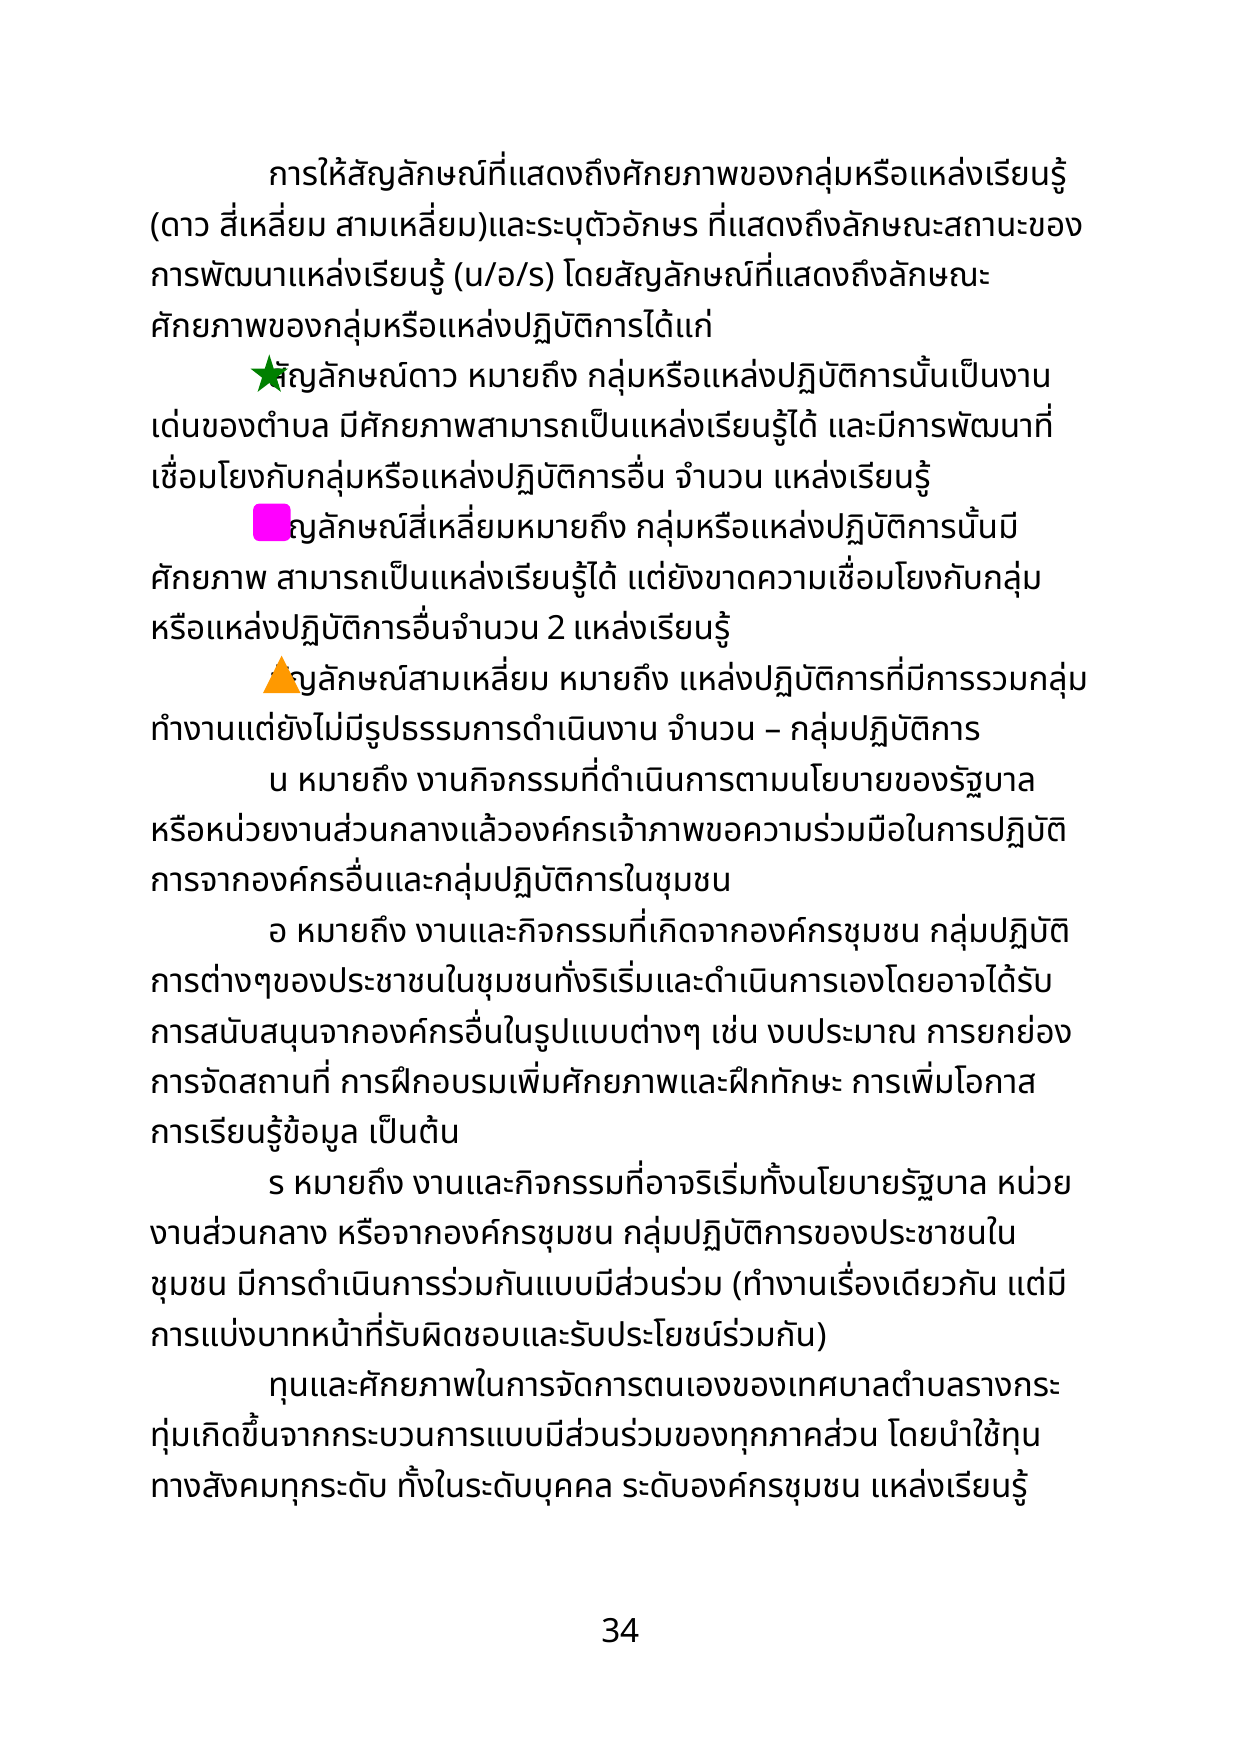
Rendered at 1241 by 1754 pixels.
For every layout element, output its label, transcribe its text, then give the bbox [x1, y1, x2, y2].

text การให้สัญลักษณ์ที่แสดงถึงศักยภาพของกลุ่มหรือแหล่งเรียนรู้ (ดาว สี่เหลี่ยม สามเหลี่ยม)และระบุตัวอักษร ที่แสดงถึงลักษณะสถานะของการพัฒนาแหล่งเรียนรู้ (น/อ/ร) โดยสัญลักษณ์ที่แสดงถึงลักษณะศักยภาพของกลุ่มหรือแหล่งปฏิบัติการได้แก่ [150, 150, 1090, 352]
text อ หมายถึง งานและกิจกรรมที่เกิดจากองค์กรชุมชน กลุ่มปฏิบัติการต่างๆของประชาชนในชุมชนทั่งริเริ่มและดำเนินการเองโดยอาจได้รับการสนับสนุนจากองค์กรอื่นในรูปแบบต่างๆ เช่น งบประมาณ การยกย่อง การจัดสถานที่ การฝึกอบรมเพิ่มศักยภาพและฝึกทักษะ การเพิ่มโอกาส การเรียนรู้ข้อมูล เป็นต้น [150, 907, 1090, 1159]
text สัญลักษณ์ดาว หมายถึง กลุ่มหรือแหล่งปฏิบัติการนั้นเป็นงานเด่นของตำบล มีศักยภาพสามารถเป็นแหล่งเรียนรู้ได้ และมีการพัฒนาที่เชื่อมโยงกับกลุ่มหรือแหล่งปฏิบัติการอื่น จำนวน แหล่งเรียนรู้ [150, 352, 1090, 503]
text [150, 1361, 1090, 1512]
text ร หมายถึง งานและกิจกรรมที่อาจริเริ่มทั้งนโยบายรัฐบาล หน่วยงานส่วนกลาง หรือจากองค์กรชุมชน กลุ่มปฏิบัติการของประชาชนในชุมชน มีการดำเนินการร่วมกันแบบมีส่วนร่วม (ทำงานเรื่องเดียวกัน แต่มีการแบ่งบาทหน้าที่รับผิดชอบและรับประโยชน์ร่วมกัน) [150, 1159, 1090, 1361]
text สัญลักษณ์สามเหลี่ยม หมายถึง แหล่งปฏิบัติการที่มีการรวมกลุ่มทำงานแต่ยังไม่มีรูปธรรมการดำเนินงาน จำนวน – กลุ่มปฏิบัติการ [150, 655, 1090, 756]
text สัญลักษณ์สี่เหลี่ยมหมายถึง กลุ่มหรือแหล่งปฏิบัติการนั้นมีศักยภาพ สามารถเป็นแหล่งเรียนรู้ได้ แต่ยังขาดความเชื่อมโยงกับกลุ่มหรือแหล่งปฏิบัติการอื่นจำนวน2แหล่งเรียนรู้ [150, 503, 1090, 655]
text น หมายถึง งานกิจกรรมที่ดำเนินการตามนโยบายของรัฐบาลหรือหน่วยงานส่วนกลางแล้วองค์กรเจ้าภาพขอความร่วมมือในการปฏิบัติการจากองค์กรอื่นและกลุ่มปฏิบัติการในชุมชน [150, 756, 1090, 907]
